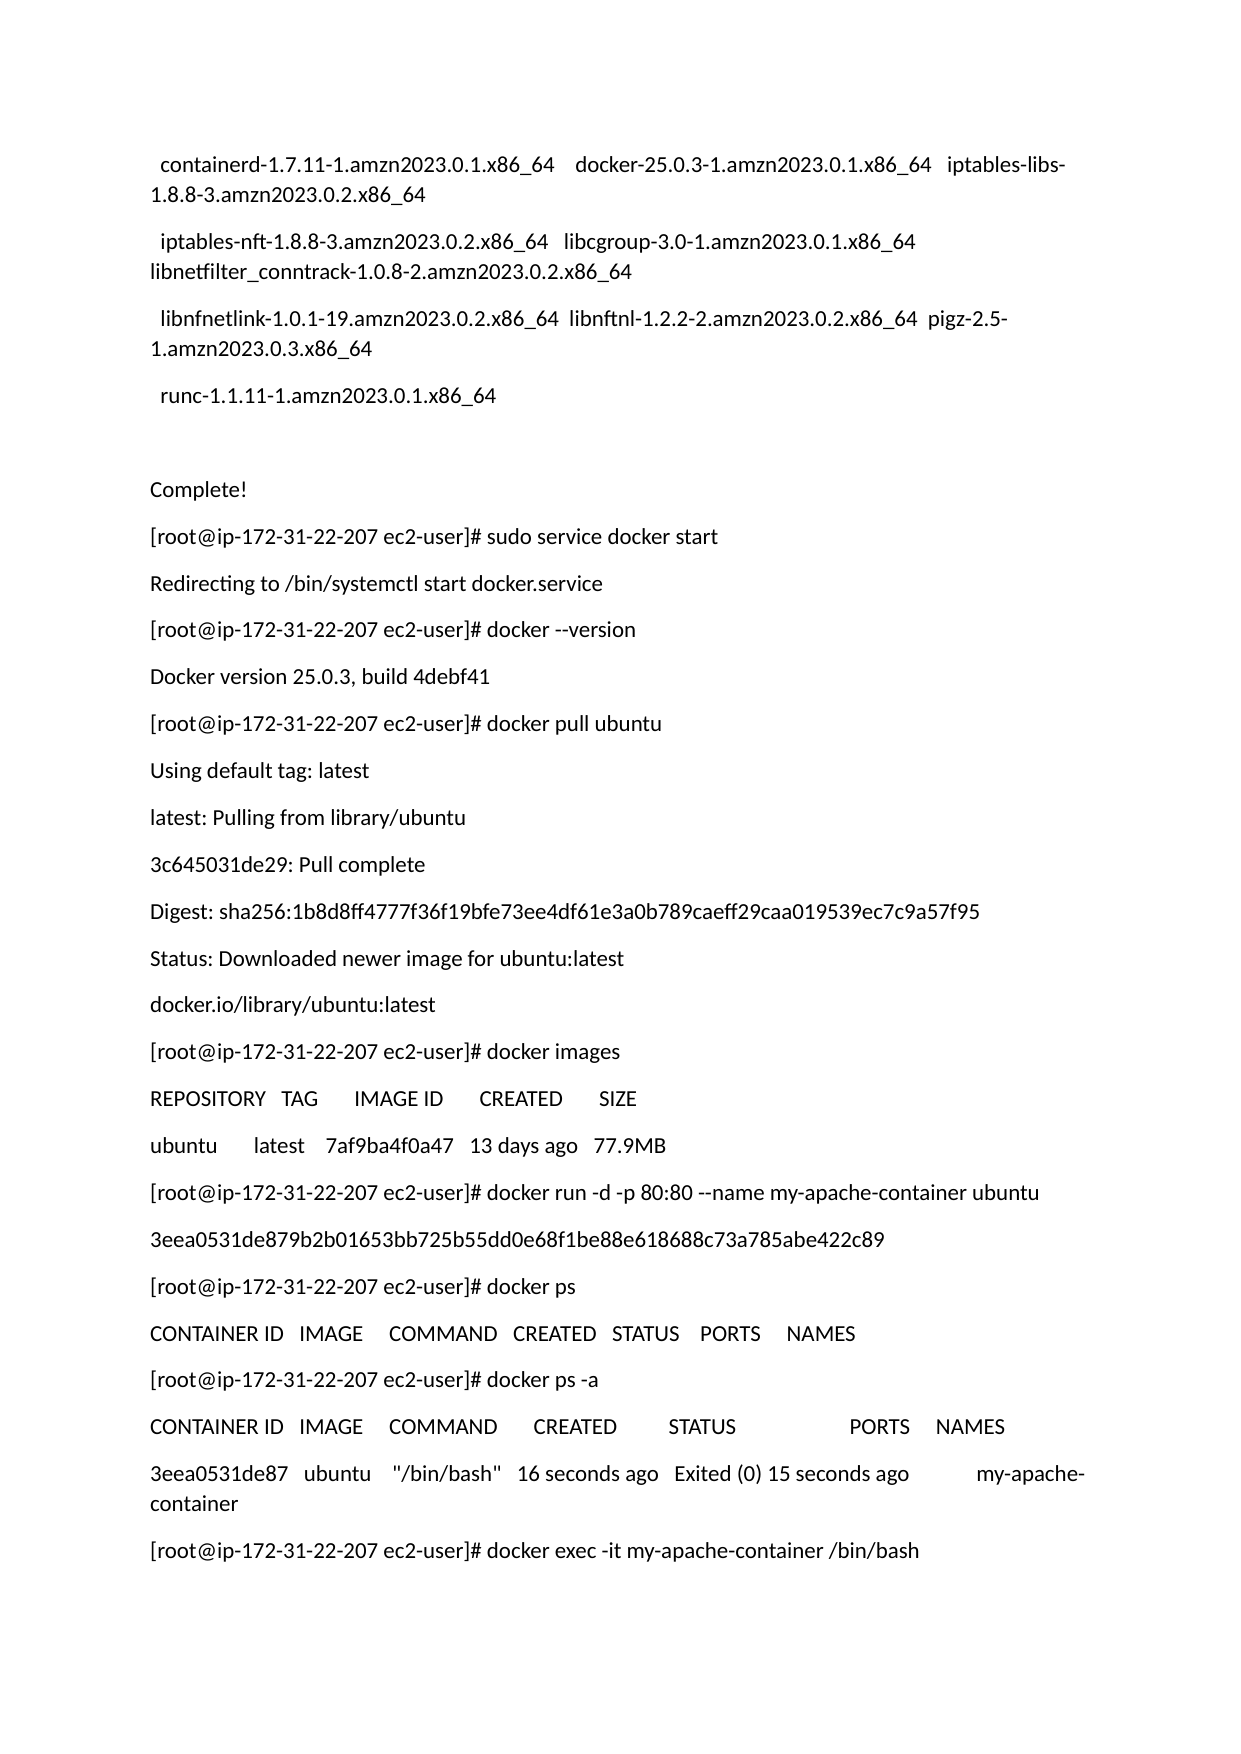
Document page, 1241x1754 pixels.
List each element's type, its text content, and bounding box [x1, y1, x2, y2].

text [root@ip-172-31-22-207 ec2-user]# docker --version [150, 616, 1090, 644]
text libnfnetlink-1.0.1-19.amzn2023.0.2.x86_64 libnftnl-1.2.2-2.amzn2023.0.2.x86_64 pigz-2.5-1.amzn2023.0.3.x86_64 [150, 304, 1090, 362]
text [root@ip-172-31-22-207 ec2-user]# sudo service docker start [150, 522, 1090, 550]
text CONTAINER ID IMAGE COMMAND CREATED STATUS PORTS NAMES [150, 1412, 1090, 1441]
text 3eea0531de87 ubuntu "/bin/bash" 16 seconds ago Exited (0) 15 seconds ago my-apache-container [150, 1459, 1090, 1518]
text runc-1.1.11-1.amzn2023.0.1.x86_64 [150, 381, 1090, 409]
text [root@ip-172-31-22-207 ec2-user]# docker ps [150, 1272, 1090, 1300]
text Status: Downloaded newer image for ubuntu:latest [150, 944, 1090, 972]
text ubuntu latest 7af9ba4f0a47 13 days ago 77.9MB [150, 1131, 1090, 1159]
text [root@ip-172-31-22-207 ec2-user]# docker exec -it my-apache-container /bin/bash [150, 1536, 1090, 1564]
text 3eea0531de879b2b01653bb725b55dd0e68f1be88e618688c73a785abe422c89 [150, 1225, 1090, 1253]
text containerd-1.7.11-1.amzn2023.0.1.x86_64 docker-25.0.3-1.amzn2023.0.1.x86_64 iptables-libs-1.8.8-3.amzn2023.0.2.x86_64 [150, 150, 1090, 208]
text Redirecting to /bin/systemctl start docker.service [150, 569, 1090, 597]
text CONTAINER ID IMAGE COMMAND CREATED STATUS PORTS NAMES [150, 1319, 1090, 1347]
text Using default tag: latest [150, 756, 1090, 784]
text [root@ip-172-31-22-207 ec2-user]# docker pull ubuntu [150, 709, 1090, 737]
text Docker version 25.0.3, build 4debf41 [150, 662, 1090, 691]
text [root@ip-172-31-22-207 ec2-user]# docker ps -a [150, 1366, 1090, 1394]
text latest: Pulling from library/ubuntu [150, 803, 1090, 831]
text Complete! [150, 475, 1090, 503]
text 3c645031de29: Pull complete [150, 850, 1090, 878]
text [root@ip-172-31-22-207 ec2-user]# docker run -d -p 80:80 --name my-apache-container ubuntu [150, 1178, 1090, 1206]
text Digest: sha256:1b8d8ff4777f36f19bfe73ee4df61e3a0b789caeff29caa019539ec7c9a57f95 [150, 897, 1090, 925]
text REPOSITORY TAG IMAGE ID CREATED SIZE [150, 1084, 1090, 1112]
text iptables-nft-1.8.8-3.amzn2023.0.2.x86_64 libcgroup-3.0-1.amzn2023.0.1.x86_64 libnetfilter_conntrack-1.0.8-2.amzn2023.0.2.x86_64 [150, 227, 1090, 285]
text docker.io/library/ubuntu:latest [150, 991, 1090, 1019]
text [root@ip-172-31-22-207 ec2-user]# docker images [150, 1037, 1090, 1066]
